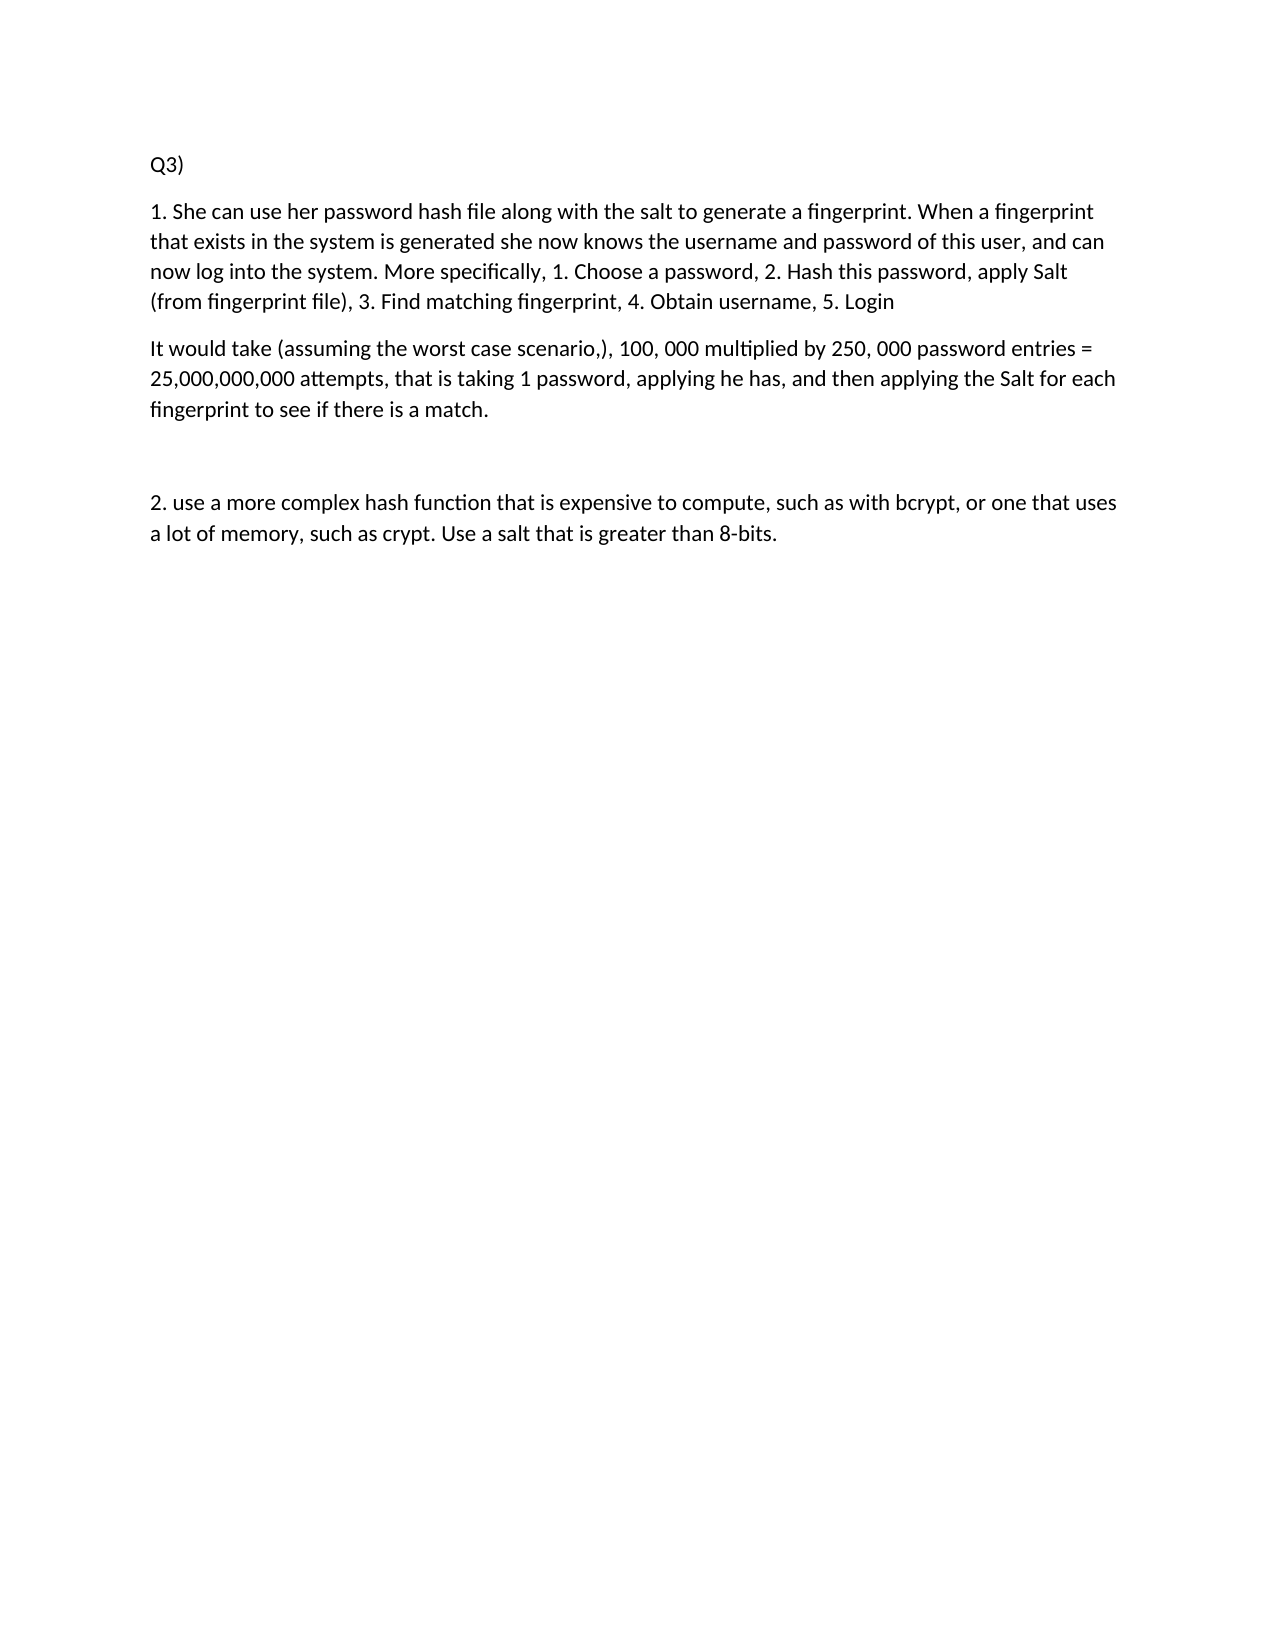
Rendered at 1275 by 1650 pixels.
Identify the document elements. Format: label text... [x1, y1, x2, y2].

text 2. use a more complex hash function that is expensive to compute, such as with bcrypt, or one that uses a lot of memory, such as crypt. Use a salt that is greater than 8-bits. [150, 488, 1125, 547]
text Q3) [150, 150, 1125, 178]
text 1. She can use her password hash file along with the salt to generate a fingerprint. When a fingerprint that exists in the system is generated she now knows the username and password of this user, and can now log into the system. More specifically, 1. Choose a password, 2. Hash this password, apply Salt (from fingerprint file), 3. Find matching fingerprint, 4. Obtain username, 5. Login [150, 197, 1125, 316]
text It would take (assuming the worst case scenario,), 100, 000 multiplied by 250, 000 password entries = 25,000,000,000 attempts, that is taking 1 password, applying he has, and then applying the Salt for each fingerprint to see if there is a match. [150, 334, 1125, 423]
